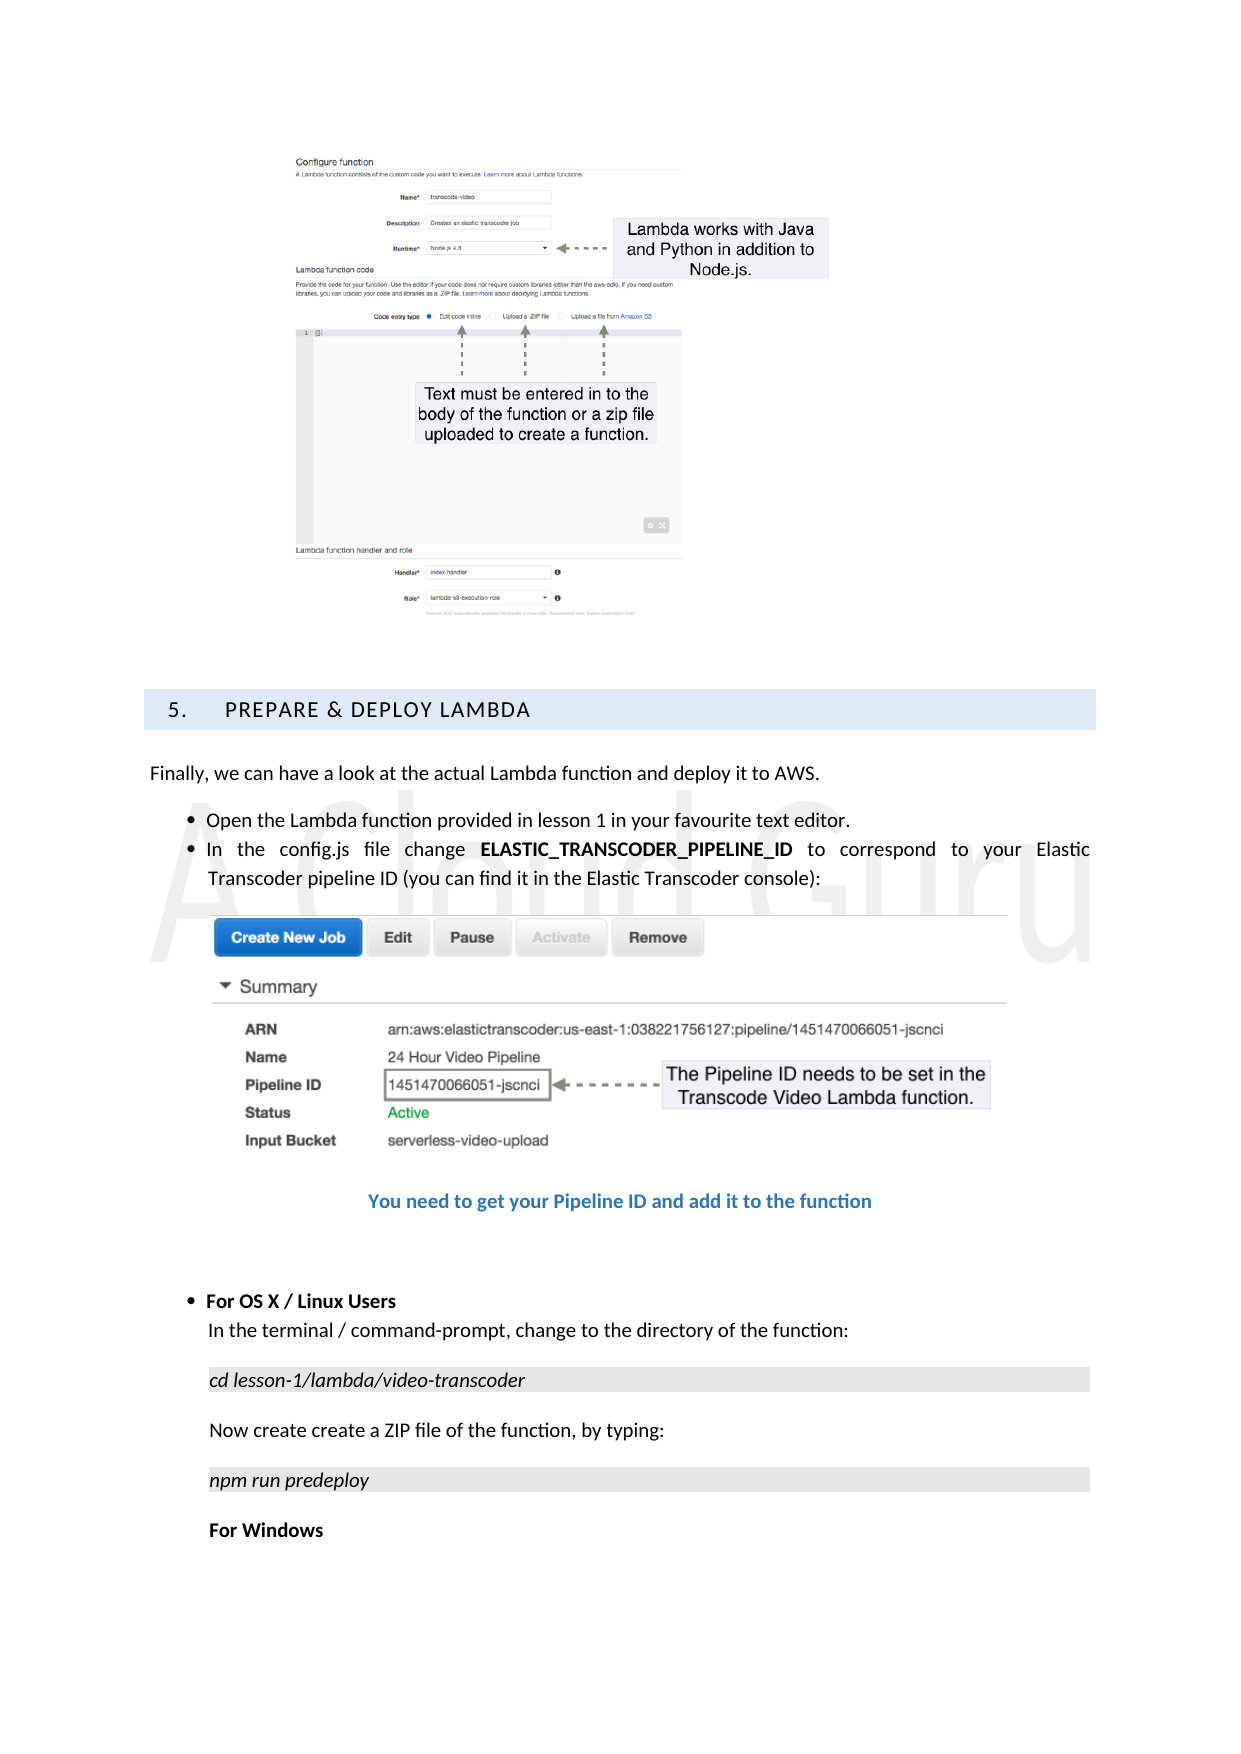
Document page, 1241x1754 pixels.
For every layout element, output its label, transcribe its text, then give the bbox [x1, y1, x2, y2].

list For OS X / Linux Users In the terminal / command-prompt, change to the directory of the function: [187, 1288, 1090, 1342]
text cd lesson-1/lambda/video-transcoder [209, 1367, 1090, 1392]
list Open the Lambda function provided in lesson 1 in your favourite text editor. [187, 807, 1090, 832]
text npm run predeploy [209, 1467, 1090, 1492]
text Finally, we can have a look at the actual Lambda function and deploy it to AWS. [150, 760, 1090, 786]
text For Windows [209, 1517, 1090, 1542]
text You need to get your Pipeline ID and add it to the function [150, 1188, 1090, 1213]
picture [209, 915, 1008, 1167]
text Now create create a ZIP file of the function, by typing: [209, 1417, 1090, 1442]
list In the config.js file change ELASTIC_TRANSCODER_PIPELINE_ID to correspond to your Elastic Transcoder pipeline ID (you can find it in the Elastic Transcoder console): [187, 836, 1090, 891]
subtitle Prepare & Deploy Lambda [150, 695, 1090, 723]
picture [209, 150, 907, 615]
